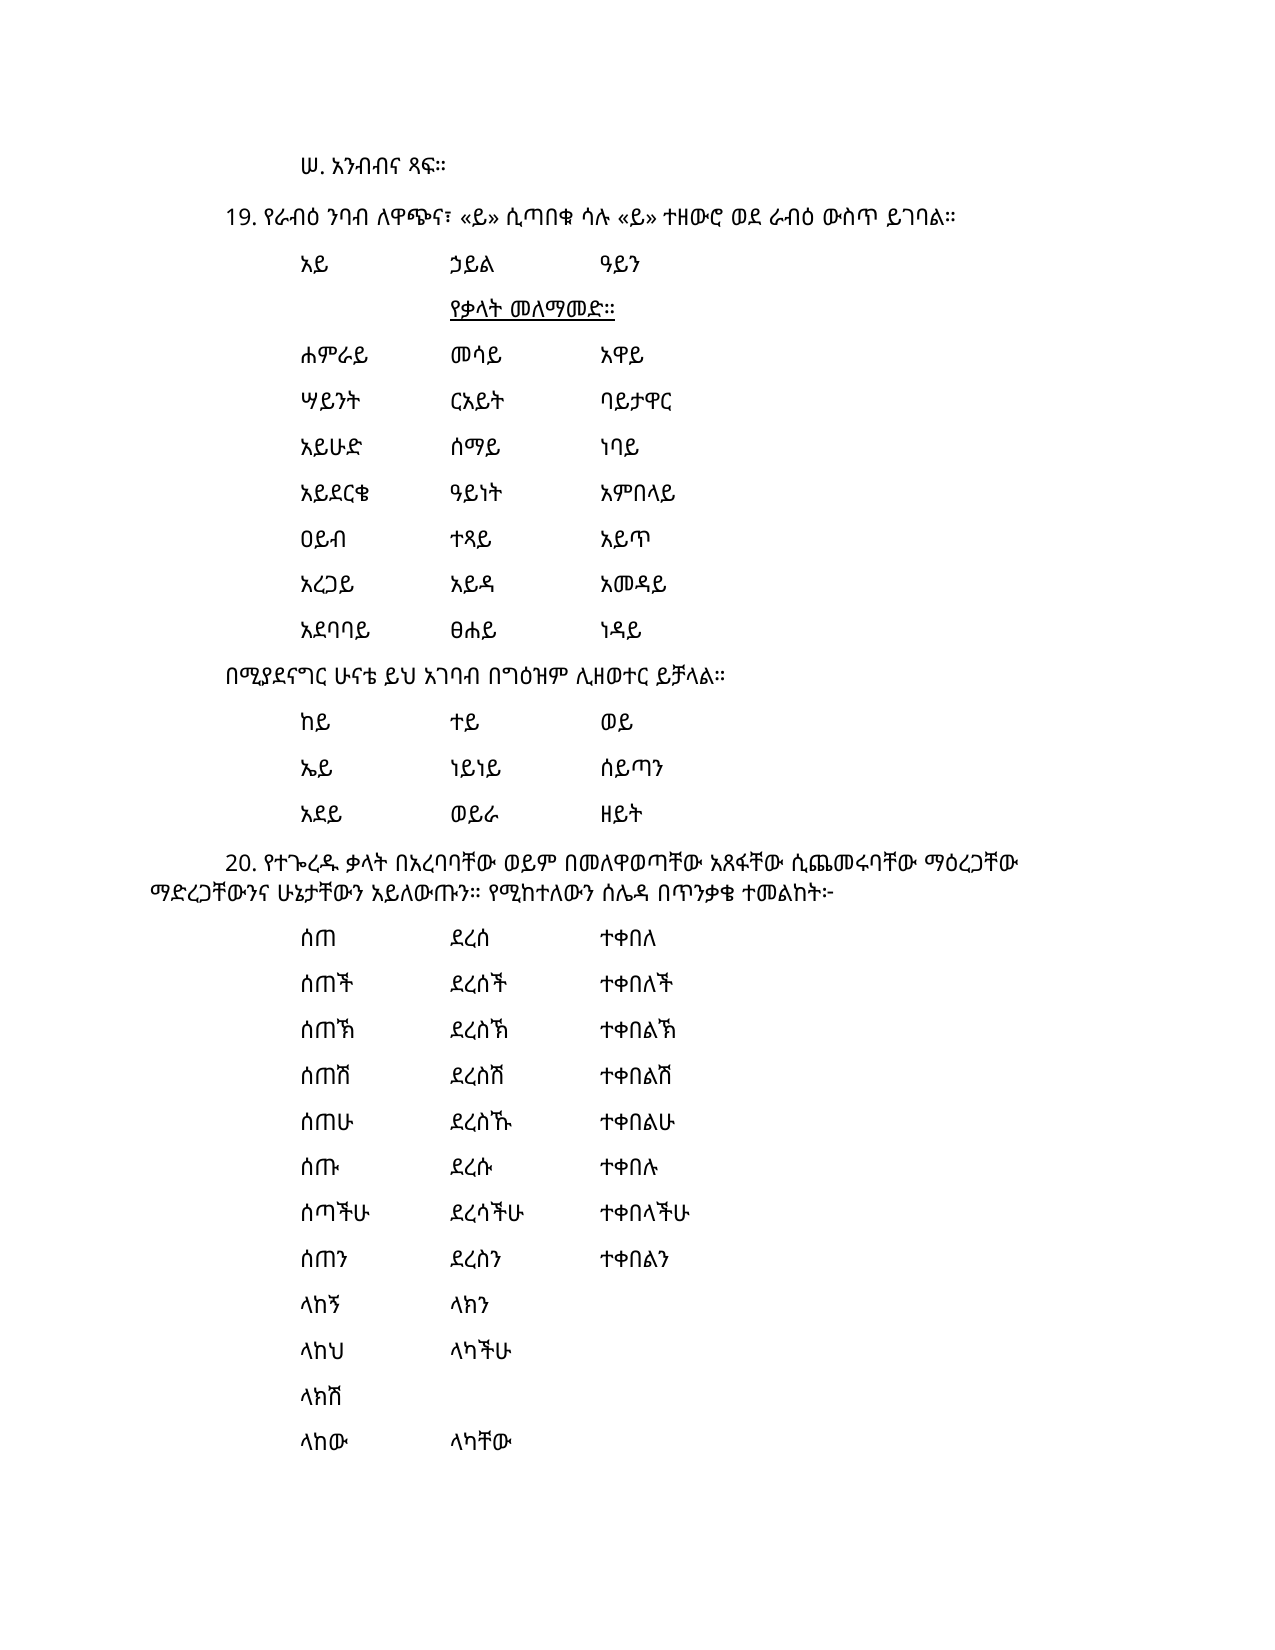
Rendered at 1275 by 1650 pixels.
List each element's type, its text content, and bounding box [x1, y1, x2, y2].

text አረጋይ አይዳ አመዳይ [150, 572, 1125, 598]
text ሰጠች ደረሰች ተቀበለች [150, 971, 1125, 998]
text ዐይብ ተጻይ አይጥ [150, 526, 1125, 552]
text አይደርቄ ዓይነት አምበላይ [150, 480, 1125, 507]
text ሰጠሁ ደረስኹ ተቀበልሁ [150, 1109, 1125, 1135]
text አደይ ወይራ ዘይት [150, 801, 1125, 827]
text ከይ ተይ ወይ [150, 709, 1125, 736]
text 19. የራብዕ ንባብ ለዋጭና፣ «ይ» ሲጣበቁ ሳሉ «ይ» ተዘውሮ ወደ ራብዕ ውስጥ ይገባል። [150, 200, 1125, 232]
text ሐምራይ መሳይ አዋይ [150, 342, 1125, 369]
text የቃላት መለማመድ። [150, 297, 1125, 323]
text ሰጠሽ ደረስሽ ተቀበልሽ [150, 1063, 1125, 1089]
text ሰጡ ደረሱ ተቀበሉ [150, 1154, 1125, 1181]
text ላከህ ላካችሁ [150, 1338, 1125, 1364]
text ሰጠኽ ደረስኽ ተቀበልኽ [150, 1017, 1125, 1044]
text ሠ. አንብብና ጻፍ። [150, 150, 1125, 181]
text ላክሽ [150, 1384, 1125, 1410]
text ላከኝ ላክን [150, 1292, 1125, 1319]
text አደባባይ ፀሐይ ነዳይ [150, 617, 1125, 644]
text ሣይንት ርአይት ባይታዋር [150, 388, 1125, 415]
text ኤይ ነይነይ ሰይጣን [150, 755, 1125, 782]
text ሰጣችሁ ደረሳችሁ ተቀበላችሁ [150, 1200, 1125, 1227]
text ሰጠ ደረሰ ተቀበለ [150, 925, 1125, 952]
text በሚያደናግር ሁናቴ ይህ አገባብ በግዕዝም ሊዘወተር ይቻላል። [150, 663, 1125, 690]
text 20. የተጐረዱ ቃላት በአረባባቸው ወይም በመለዋወጣቸው አጸፋቸው ሲጨመሩባቸው ማዕረጋቸው ማድረጋቸውንና ሁኔታቸውን አይለውጡን። የሚከተለውን ሰሌዳ በጥንቃቄ ተመልከት፦ [150, 847, 1125, 907]
text ሰጠን ደረስን ተቀበልን [150, 1246, 1125, 1273]
text ላከው ላካቸው [150, 1429, 1125, 1456]
text አይ ኃይል ዓይን [150, 251, 1125, 277]
text አይሁድ ሰማይ ነባይ [150, 434, 1125, 461]
